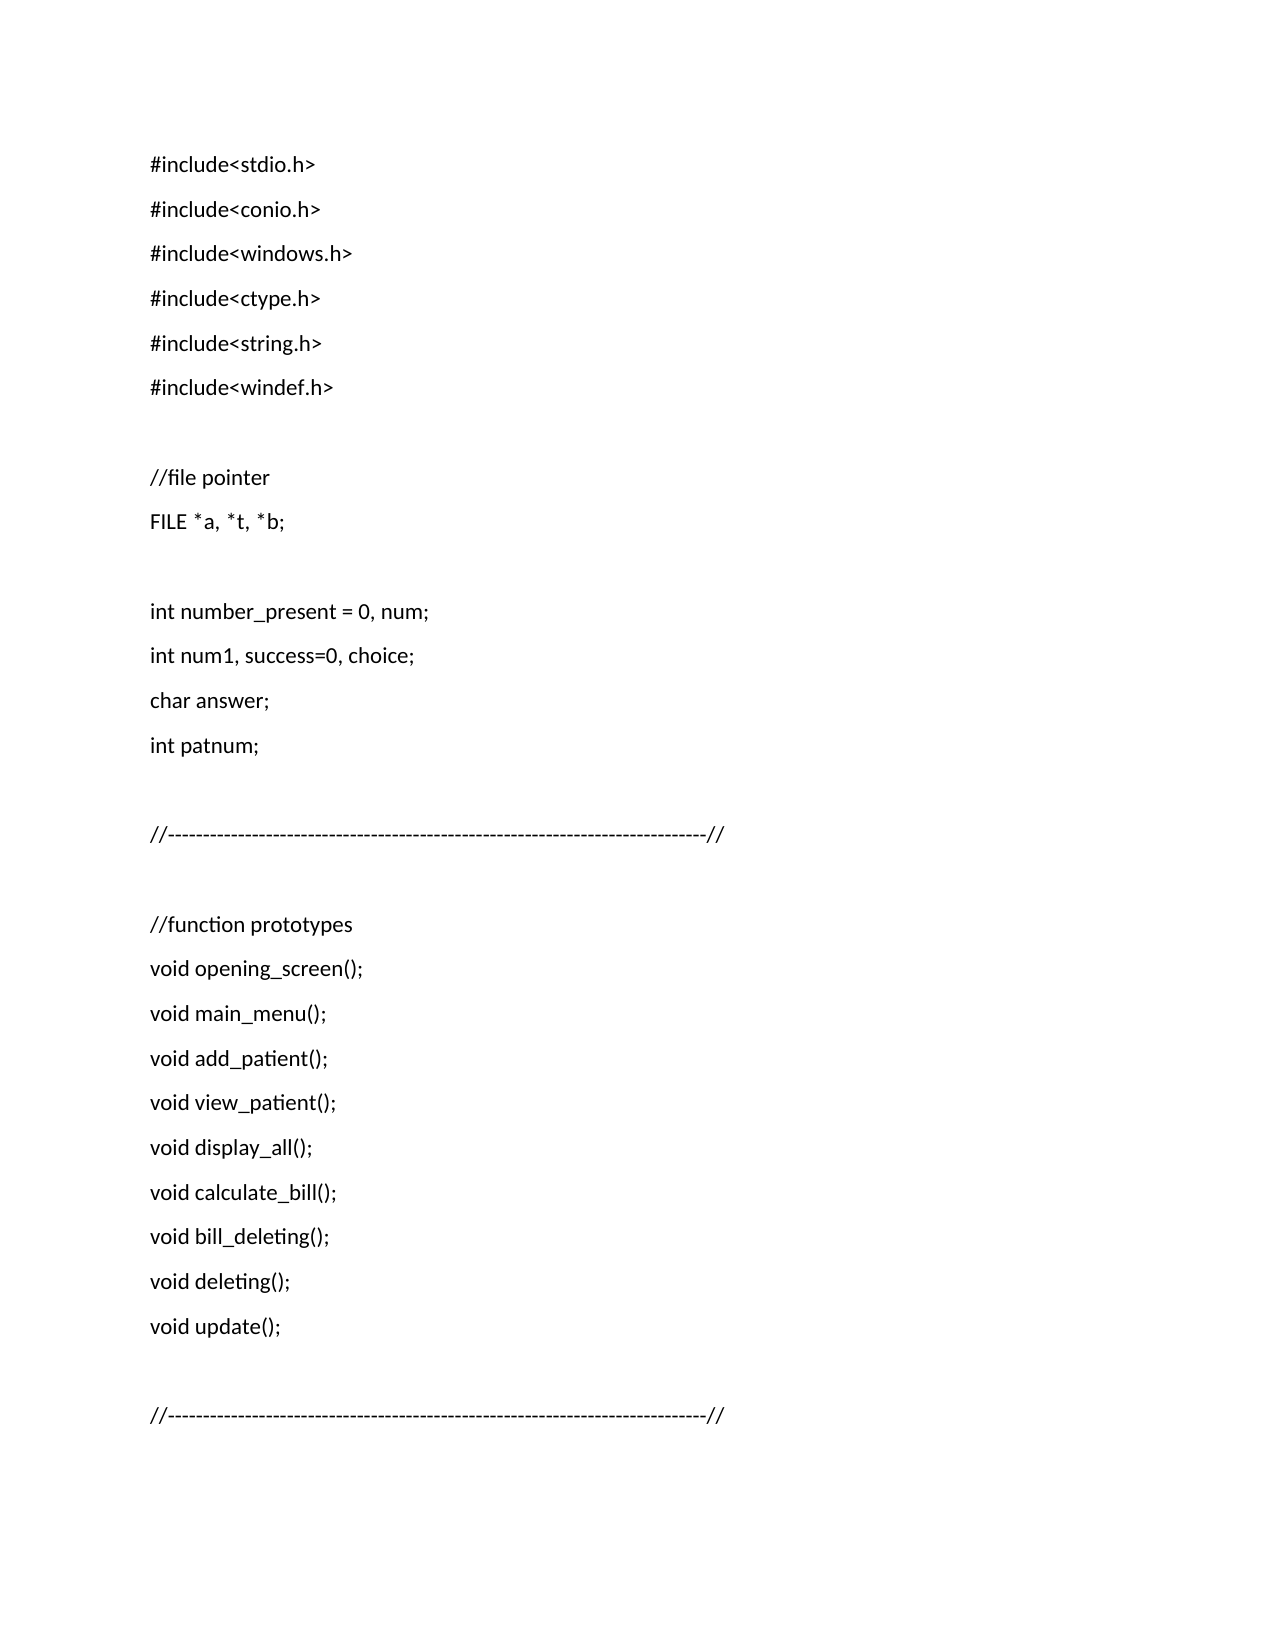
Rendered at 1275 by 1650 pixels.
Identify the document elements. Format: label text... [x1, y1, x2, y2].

text void view_patient(); [150, 1088, 1125, 1116]
text #include<string.h> [150, 329, 1125, 357]
text //-----------------------------------------------------------------------------// [150, 820, 1125, 848]
text #include<stdio.h> [150, 150, 1125, 178]
text void calculate_bill(); [150, 1178, 1125, 1206]
text #include<windef.h> [150, 373, 1125, 401]
text FILE *a, *t, *b; [150, 507, 1125, 536]
text #include<windows.h> [150, 239, 1125, 267]
text int patnum; [150, 731, 1125, 759]
text //-----------------------------------------------------------------------------// [150, 1401, 1125, 1429]
text void add_patient(); [150, 1044, 1125, 1072]
text //file pointer [150, 463, 1125, 491]
text void opening_screen(); [150, 954, 1125, 982]
text #include<ctype.h> [150, 284, 1125, 312]
text void deleting(); [150, 1267, 1125, 1295]
text void bill_deleting(); [150, 1222, 1125, 1251]
text void update(); [150, 1312, 1125, 1340]
text //function prototypes [150, 910, 1125, 938]
text int num1, success=0, choice; [150, 642, 1125, 669]
text void display_all(); [150, 1133, 1125, 1161]
text #include<conio.h> [150, 195, 1125, 223]
text char answer; [150, 686, 1125, 714]
text void main_menu(); [150, 999, 1125, 1027]
text int number_present = 0, num; [150, 597, 1125, 625]
